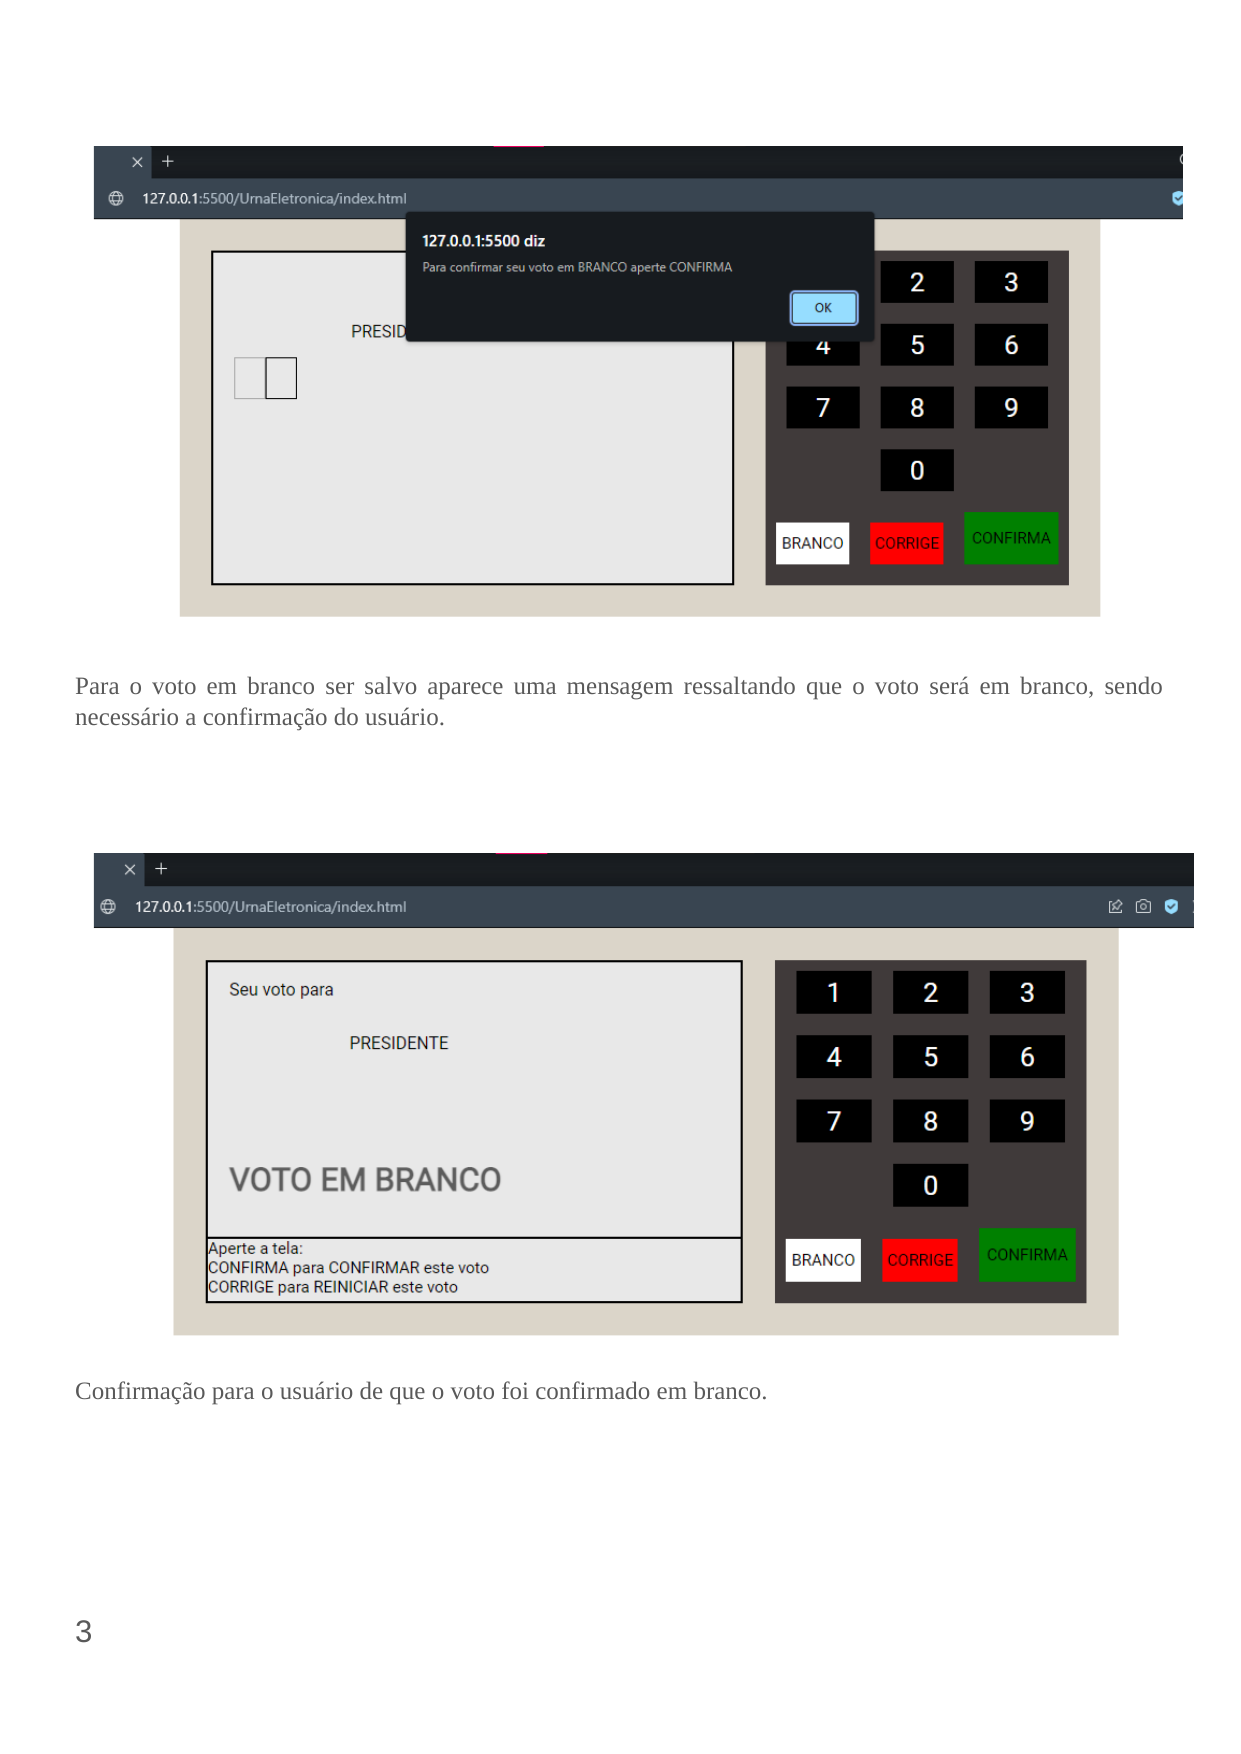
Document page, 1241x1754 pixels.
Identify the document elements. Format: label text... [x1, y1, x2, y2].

text Para o voto em branco ser salvo aparece uma mensagem ressaltando que o voto será em branco, sendo necessário a confirmação do usuário. [75, 147, 1165, 731]
text Confirmação para o usuário de que o voto foi confirmado em branco. [75, 853, 1165, 1405]
